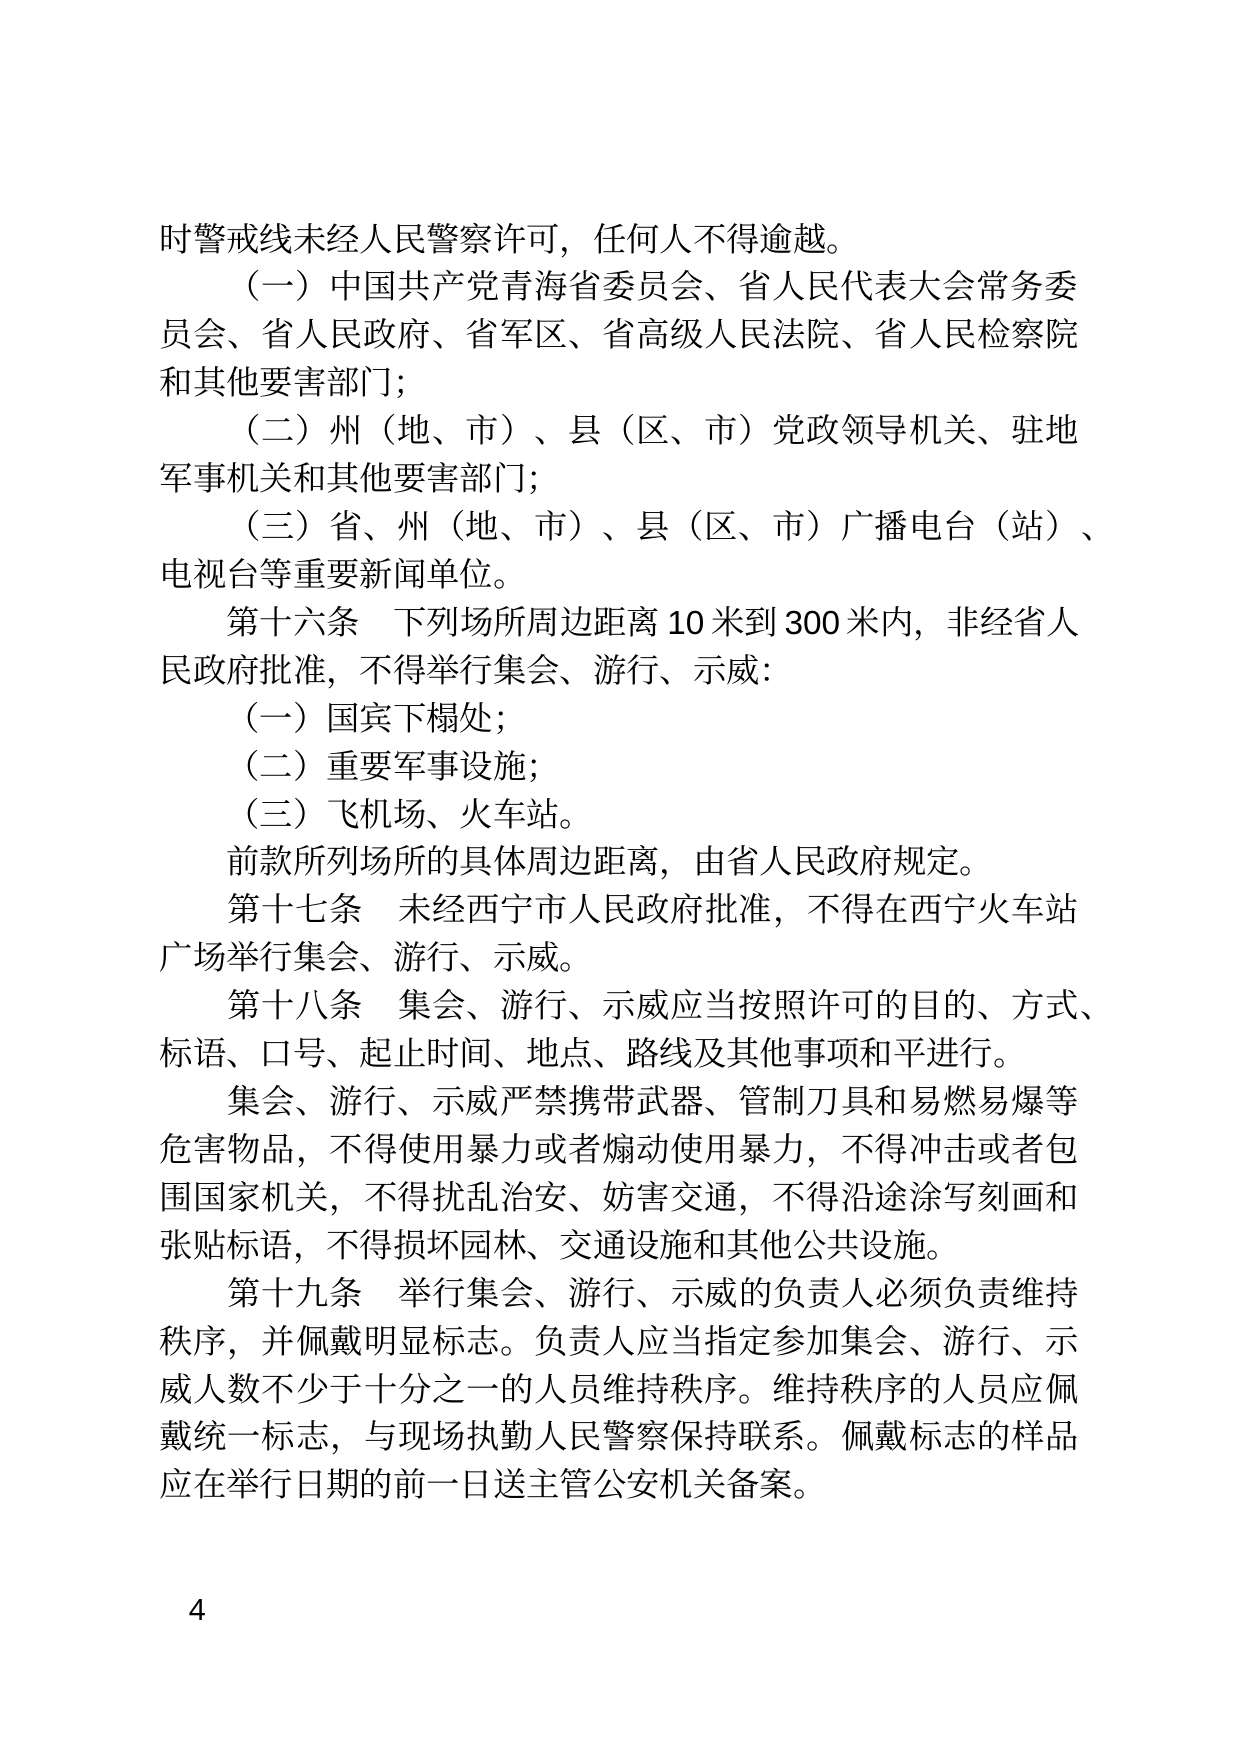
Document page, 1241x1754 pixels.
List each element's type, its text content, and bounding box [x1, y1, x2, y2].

text （一）中国共产党青海省委员会、省人民代表大会常务委员会、省人民政府、省军区、省高级人民法院、省人民检察院和其他要害部门； [159, 261, 1081, 404]
text 第十六条 下列场所周边距离10米到300米内，非经省人民政府批准，不得举行集会、游行、示威： [159, 596, 1081, 692]
text （二）州（地、市）、县（区、市）党政领导机关、驻地军事机关和其他要害部门； [159, 404, 1081, 500]
text 第十八条 集会、游行、示威应当按照许可的目的、方式、标语、口号、起止时间、地点、路线及其他事项和平进行。 [159, 979, 1081, 1075]
text （三）飞机场、火车站。 [159, 788, 1081, 836]
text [159, 213, 1081, 261]
text 集会、游行、示威严禁携带武器、管制刀具和易燃易爆等危害物品，不得使用暴力或者煽动使用暴力，不得冲击或者包围国家机关，不得扰乱治安、妨害交通，不得沿途涂写刻画和张贴标语，不得损坏园林、交通设施和其他公共设施。 [159, 1075, 1081, 1267]
text （一）国宾下榻处； [159, 692, 1081, 740]
text （二）重要军事设施； [159, 740, 1081, 788]
text 第十七条 未经西宁市人民政府批准，不得在西宁火车站广场举行集会、游行、示威。 [159, 883, 1081, 979]
text （三）省、州（地、市）、县（区、市）广播电台（站）、电视台等重要新闻单位。 [159, 500, 1081, 596]
text 第十九条 举行集会、游行、示威的负责人必须负责维持秩序，并佩戴明显标志。负责人应当指定参加集会、游行、示威人数不少于十分之一的人员维持秩序。维持秩序的人员应佩戴统一标志，与现场执勤人民警察保持联系。佩戴标志的样品应在举行日期的前一日送主管公安机关备案。 [159, 1267, 1081, 1506]
text 前款所列场所的具体周边距离，由省人民政府规定。 [159, 836, 1081, 883]
